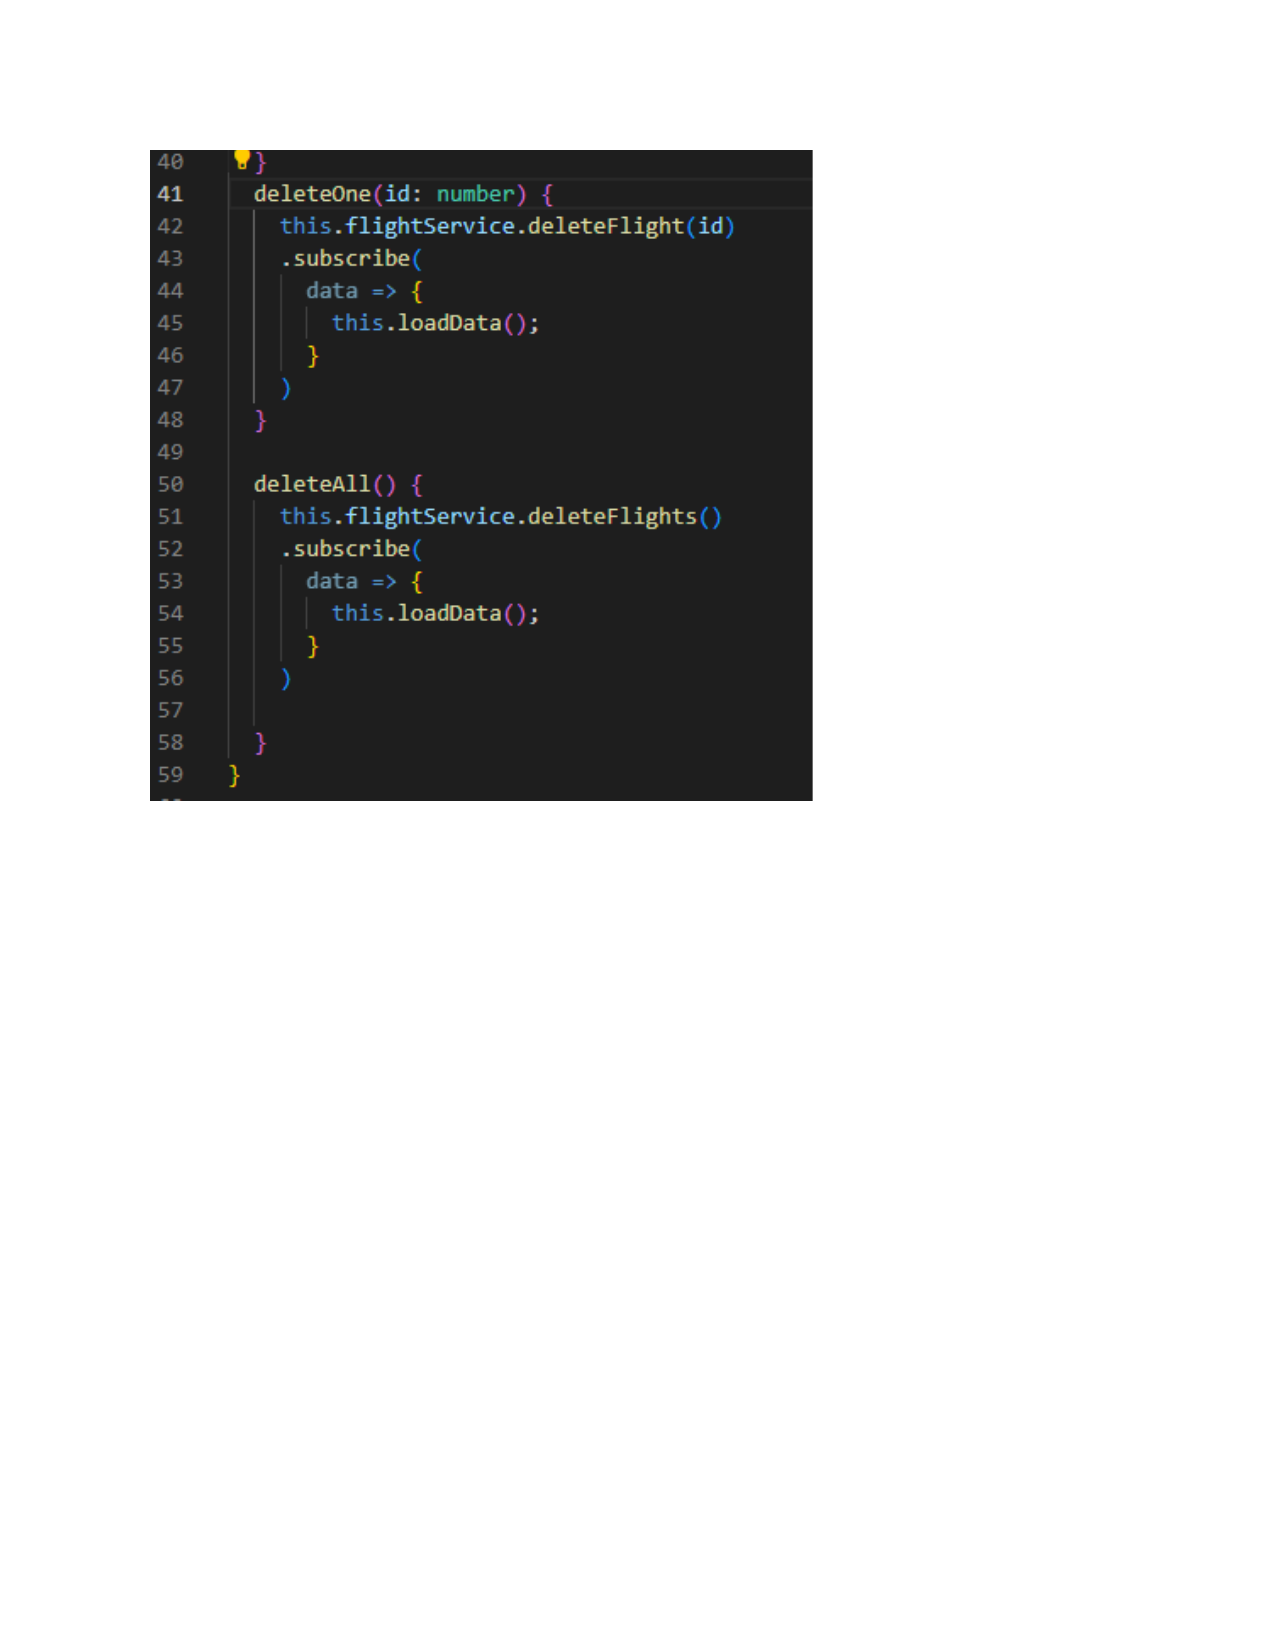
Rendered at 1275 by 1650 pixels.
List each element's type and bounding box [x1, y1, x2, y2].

picture [150, 150, 813, 801]
